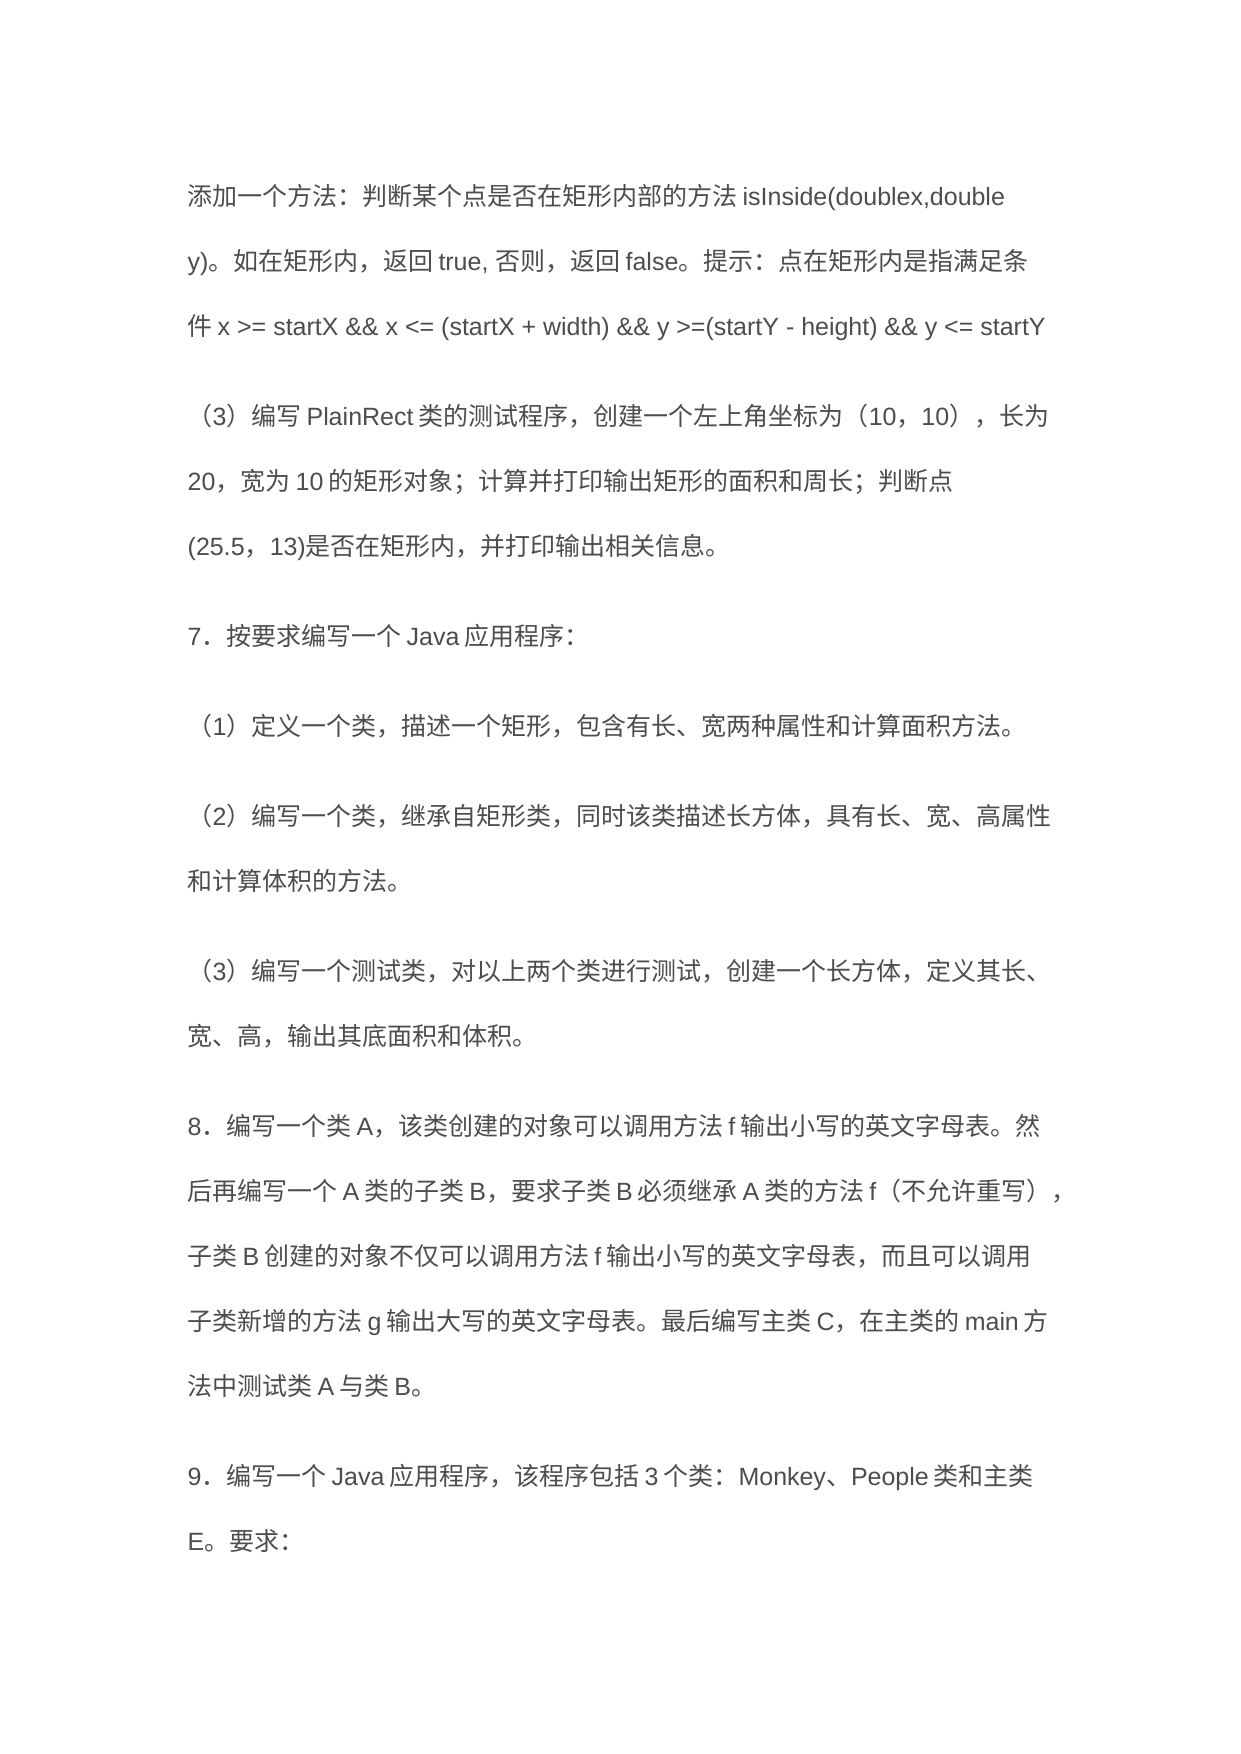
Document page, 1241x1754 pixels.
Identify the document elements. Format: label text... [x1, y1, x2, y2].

text （3）编写PlainRect类的测试程序，创建一个左上角坐标为（10，10），长为20，宽为10的矩形对象；计算并打印输出矩形的面积和周长；判断点(25.5，13)是否在矩形内，并打印输出相关信息。 [187, 382, 1053, 577]
text 9．编写一个Java应用程序，该程序包括3个类：Monkey、People类和主类E。要求： [187, 1442, 1053, 1572]
text 7．按要求编写一个Java应用程序： [187, 602, 1053, 667]
text 8．编写一个类A，该类创建的对象可以调用方法f输出小写的英文字母表。然后再编写一个A类的子类B，要求子类B必须继承A类的方法f（不允许重写），子类B创建的对象不仅可以调用方法f输出小写的英文字母表，而且可以调用子类新增的方法g输出大写的英文字母表。最后编写主类C，在主类的main方法中测试类A与类B。 [187, 1092, 1053, 1417]
text （2）编写一个类，继承自矩形类，同时该类描述长方体，具有长、宽、高属性和计算体积的方法。 [187, 782, 1053, 912]
text （1）定义一个类，描述一个矩形，包含有长、宽两种属性和计算面积方法。 [187, 692, 1053, 757]
text 添加一个方法：判断某个点是否在矩形内部的方法isInside(doublex,double y)。如在矩形内，返回true, 否则，返回false。提示：点在矩形内是指满足条件x >= startX && x <= (startX + width) && y >=(startY - height) && y <= startY [187, 162, 1053, 357]
text （3）编写一个测试类，对以上两个类进行测试，创建一个长方体，定义其长、宽、高，输出其底面积和体积。 [187, 937, 1053, 1067]
